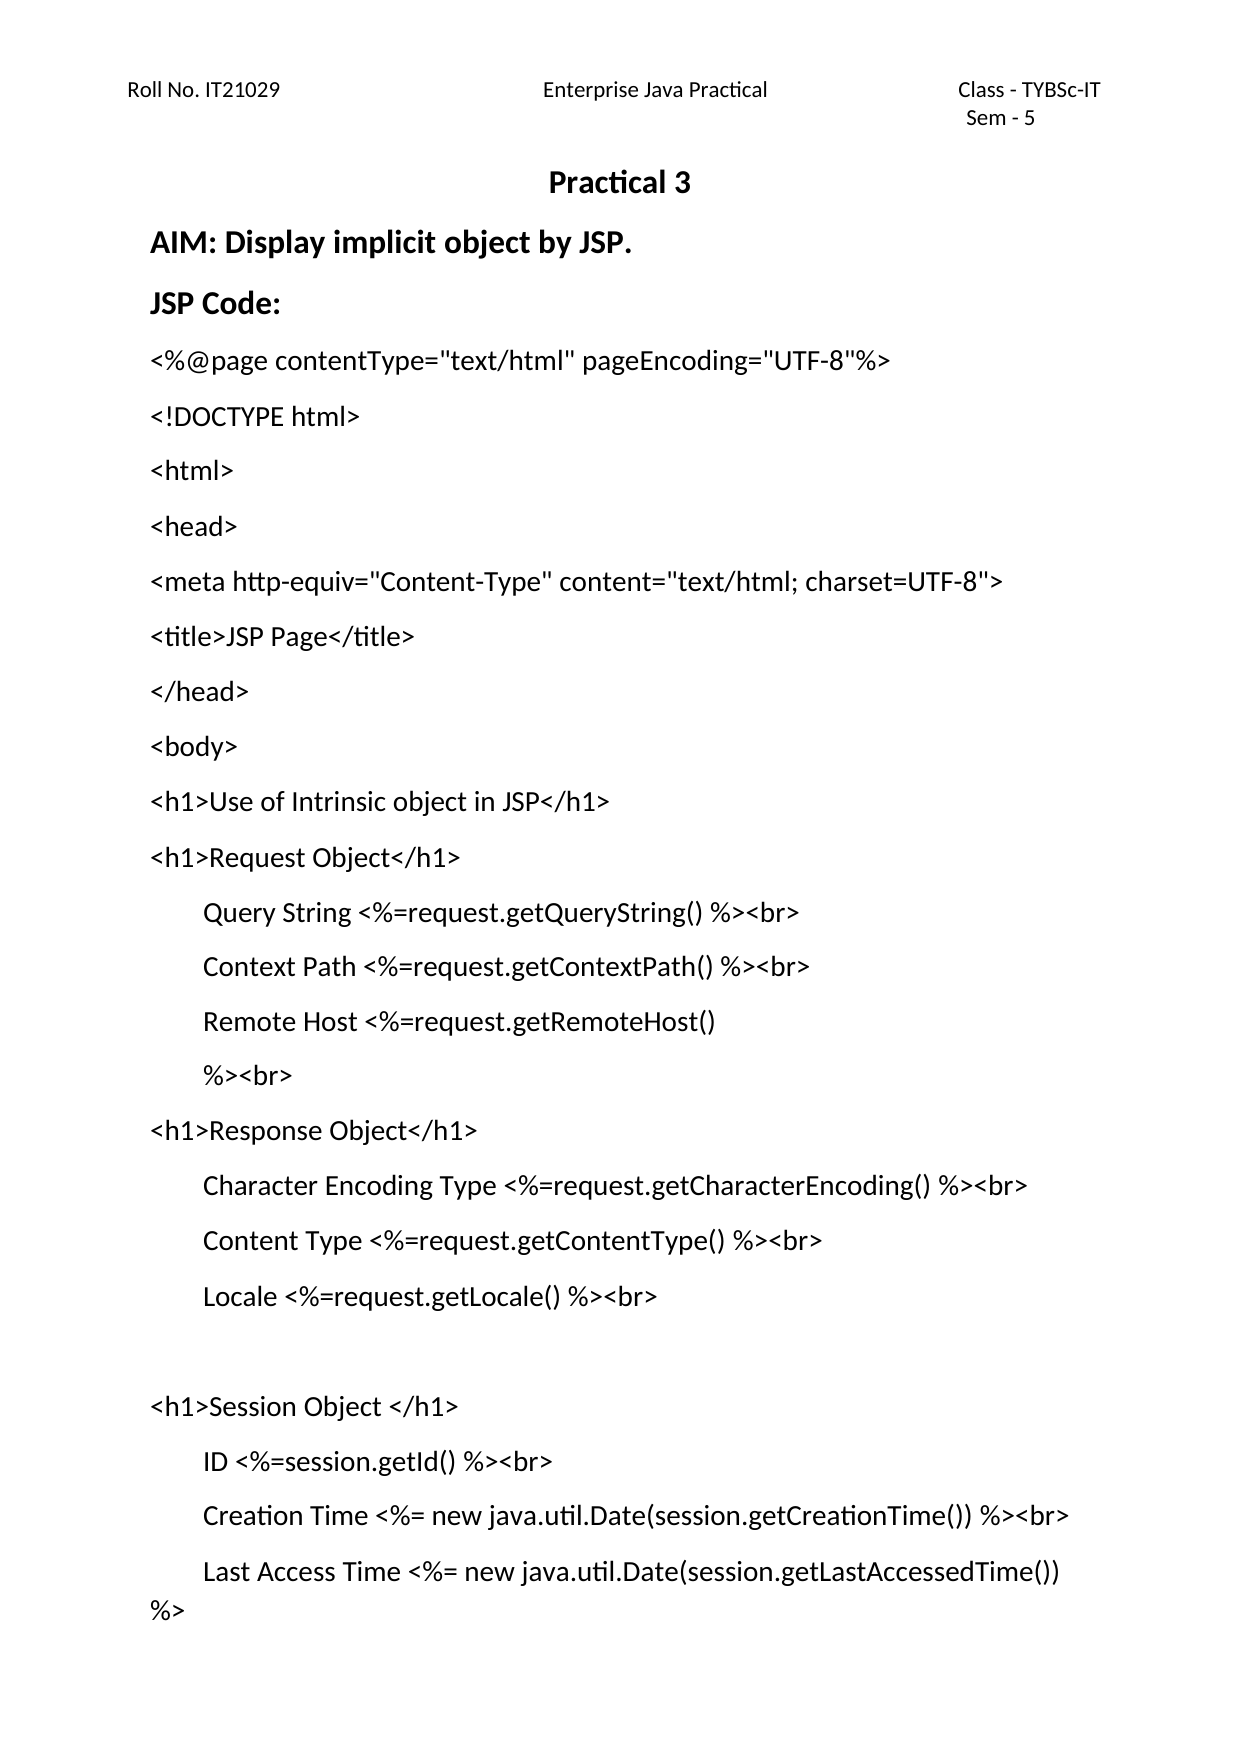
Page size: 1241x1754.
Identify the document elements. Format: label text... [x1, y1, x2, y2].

text <h1>Response Object</h1> [150, 1112, 1213, 1148]
text <title>JSP Page</title> [150, 618, 1213, 654]
text <h1>Request Object</h1> [150, 839, 1213, 874]
text <%@page contentType="text/html" pageEncoding="UTF-8"%> [150, 342, 1213, 378]
text <h1>Use of Intrinsic object in JSP</h1> [150, 783, 1213, 819]
text <h1>Session Object </h1> [150, 1388, 1213, 1423]
text ID <%=session.getId() %><br> [203, 1443, 1213, 1479]
text <html> [150, 452, 1213, 488]
text <body> [150, 728, 1213, 764]
text Query String <%=request.getQueryString() %><br> Context Path <%=request.getContextPath() %><br> Remote Host <%=request.getRemoteHost() %><br> [203, 894, 812, 1093]
text </head> [150, 673, 1213, 709]
text <!DOCTYPE html> [150, 398, 1213, 433]
text <meta http-equiv="Content-Type" content="text/html; charset=UTF-8"> [150, 563, 1213, 599]
subtitle Practical 3 AIM: Display implicit object by JSP. [150, 161, 693, 261]
text <head> [150, 508, 1213, 543]
text Character Encoding Type <%=request.getCharacterEncoding() %><br> Content Type <%=request.getContentType() %><br> [203, 1167, 1085, 1258]
text Locale <%=request.getLocale() %><br> [203, 1278, 1213, 1314]
text Creation Time <%= new java.util.Date(session.getCreationTime()) %><br> Last Access Time <%= new java.util.Date(session.getLastAccessedTime()) [203, 1482, 1085, 1592]
text JSP Code: [150, 282, 1213, 322]
text %> [150, 1592, 1213, 1628]
